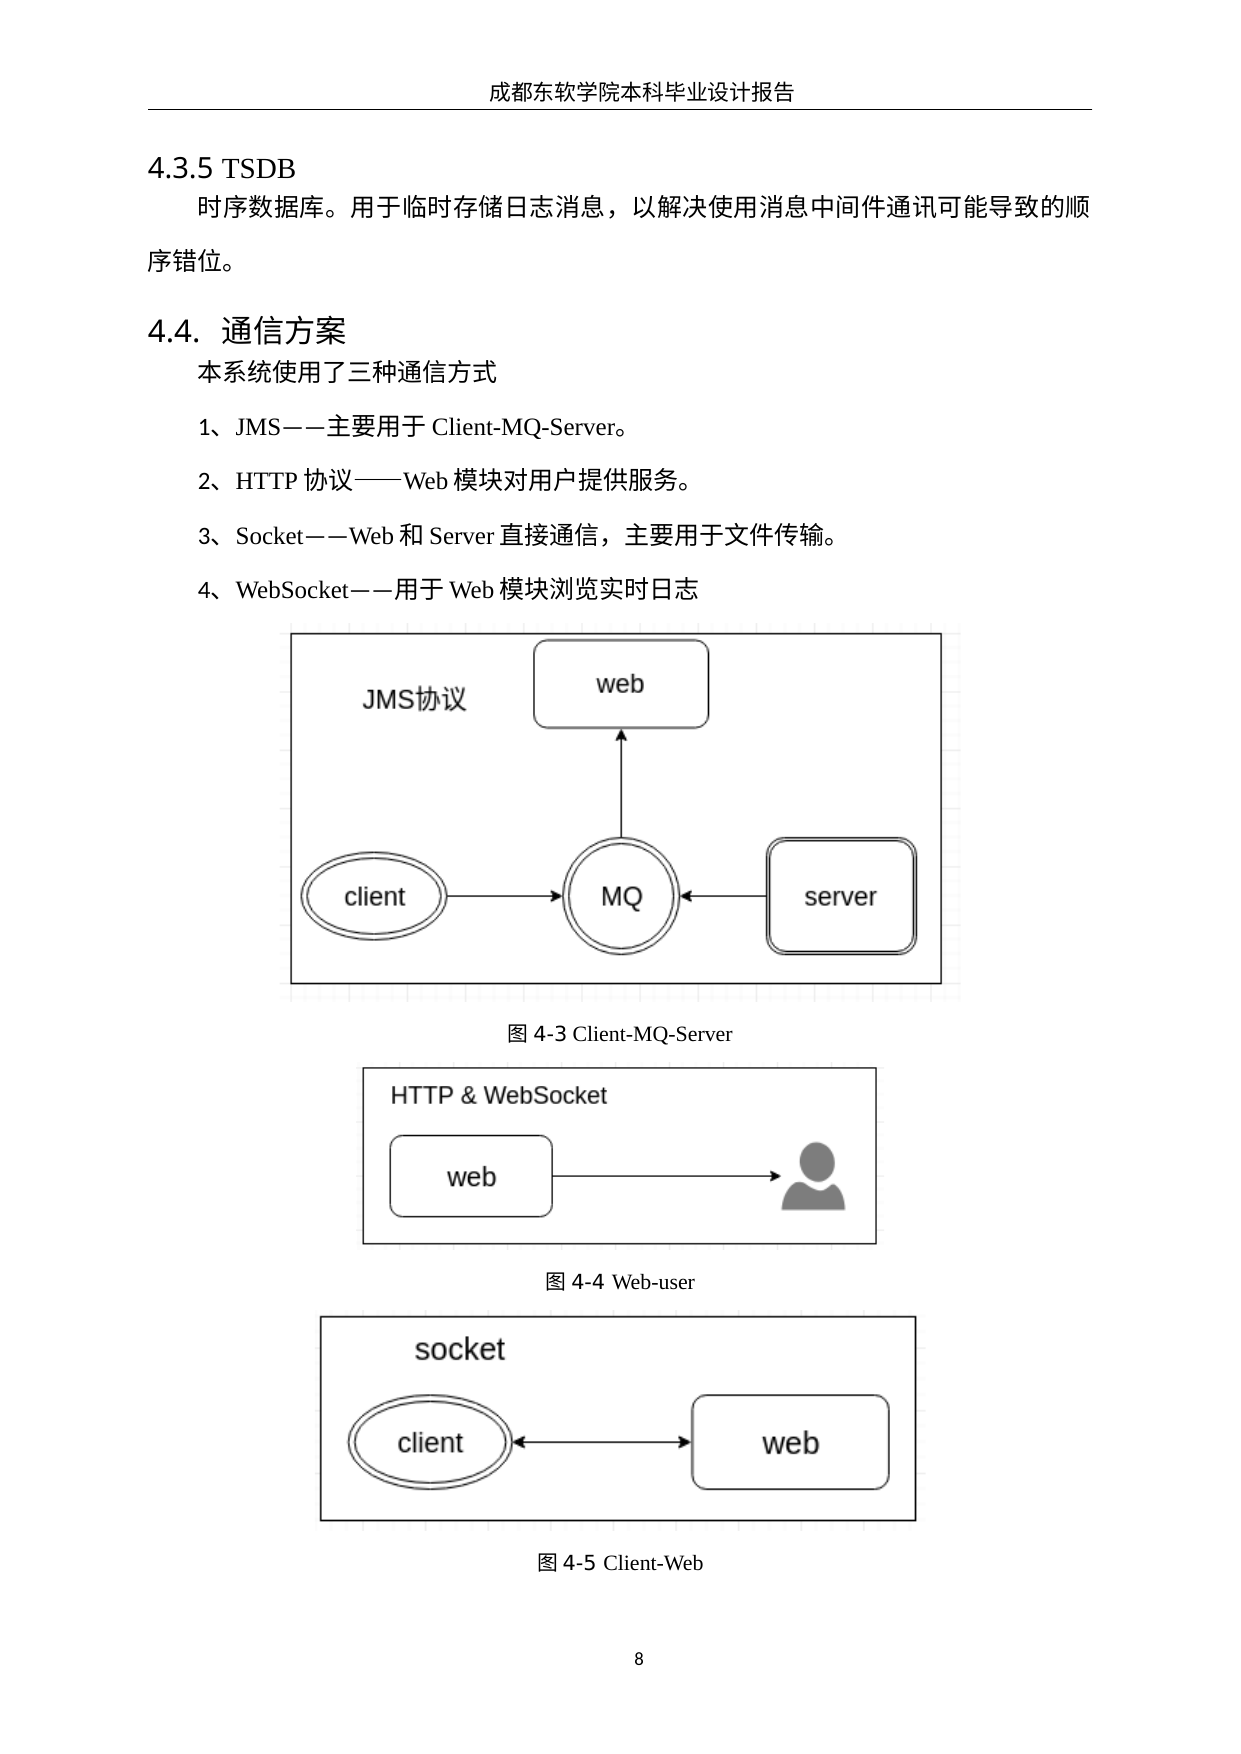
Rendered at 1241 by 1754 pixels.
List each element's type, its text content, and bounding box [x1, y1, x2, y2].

subtitle TSDB [148, 148, 1092, 187]
text 本系统使用了三种通信方式 [148, 352, 1092, 388]
text 图 4-3 Client-MQ-Server [148, 1017, 1092, 1047]
picture [314, 1310, 926, 1531]
text 时序数据库。用于临时存储日志消息，以解决使用消息中间件通讯可能导致的顺序错位。 [148, 187, 1092, 278]
list HTTP协议——Web模块对用户提供服务。 [148, 461, 1092, 497]
list WebSocket——用于Web模块浏览实时日志 [148, 569, 1092, 606]
picture [279, 623, 961, 1002]
list JMS——主要用于Client-MQ-Server。 [148, 406, 1092, 443]
text 图 4-4 Web-user [148, 1265, 1092, 1295]
list Socket——Web和Server直接通信，主要用于文件传输。 [148, 515, 1092, 551]
picture [356, 1062, 885, 1250]
text 图 4-5 Client-Web [148, 1546, 1092, 1576]
subtitle 通信方案 [148, 307, 1092, 352]
